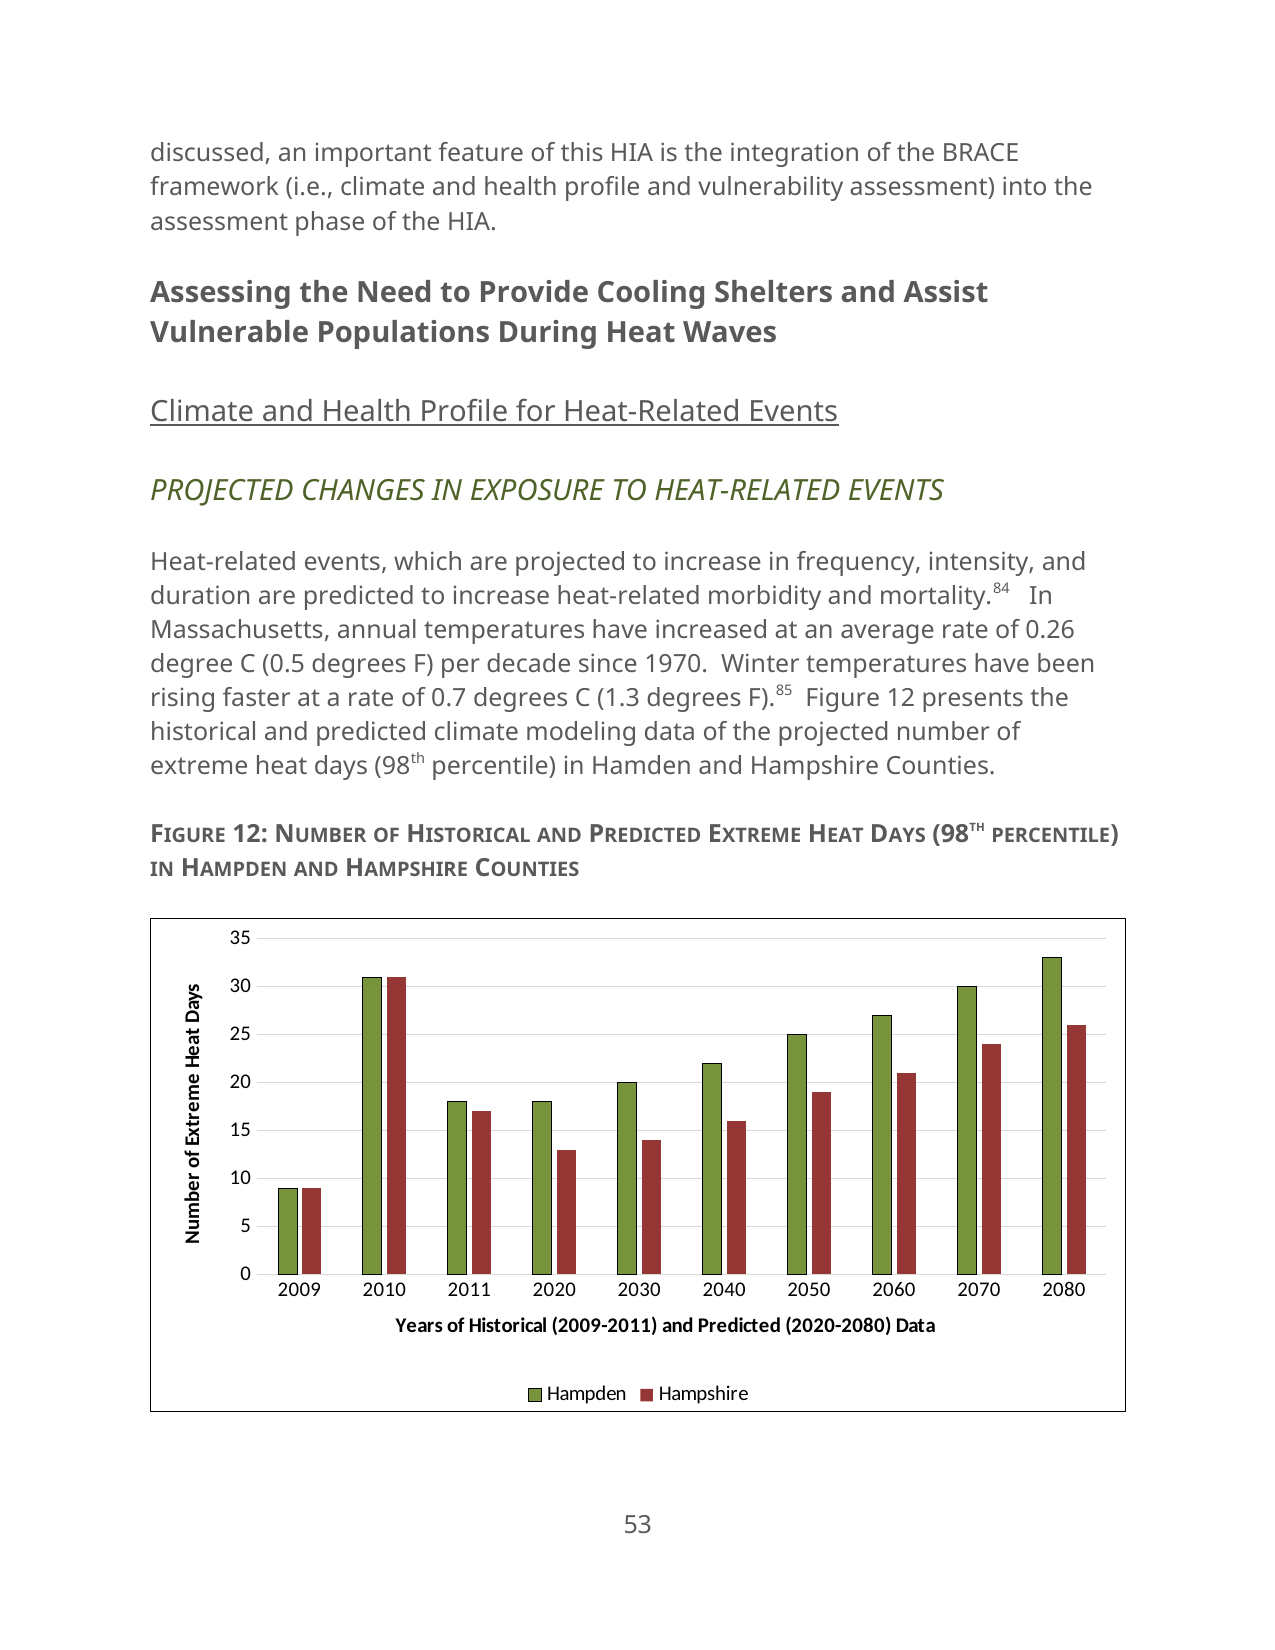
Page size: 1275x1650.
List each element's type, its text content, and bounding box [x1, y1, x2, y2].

text Heat-related events, which are projected to increase in frequency, intensity, and duration are predicted to increase heat-related morbidity and mortality. In Massachusetts, annual temperatures have increased at an average rate of 0.26 degree C (0.5 degrees F) per decade since 1970. Winter temperatures have been rising faster at a rate of 0.7 degrees C (1.3 degrees F). Figure 12 presents the historical and predicted climate modeling data of the projected number of extreme heat days (98th percentile) in Hamden and Hampshire Counties. [150, 543, 1125, 782]
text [150, 135, 1125, 237]
subtitle Projected Changes in Exposure to Heat-Related Events [150, 470, 1125, 509]
subtitle Climate and Health Profile for Heat-Related Events [150, 390, 1125, 430]
subtitle Assessing the Need to Provide Cooling Shelters and Assist Vulnerable Populations During Heat Waves [150, 271, 1125, 351]
